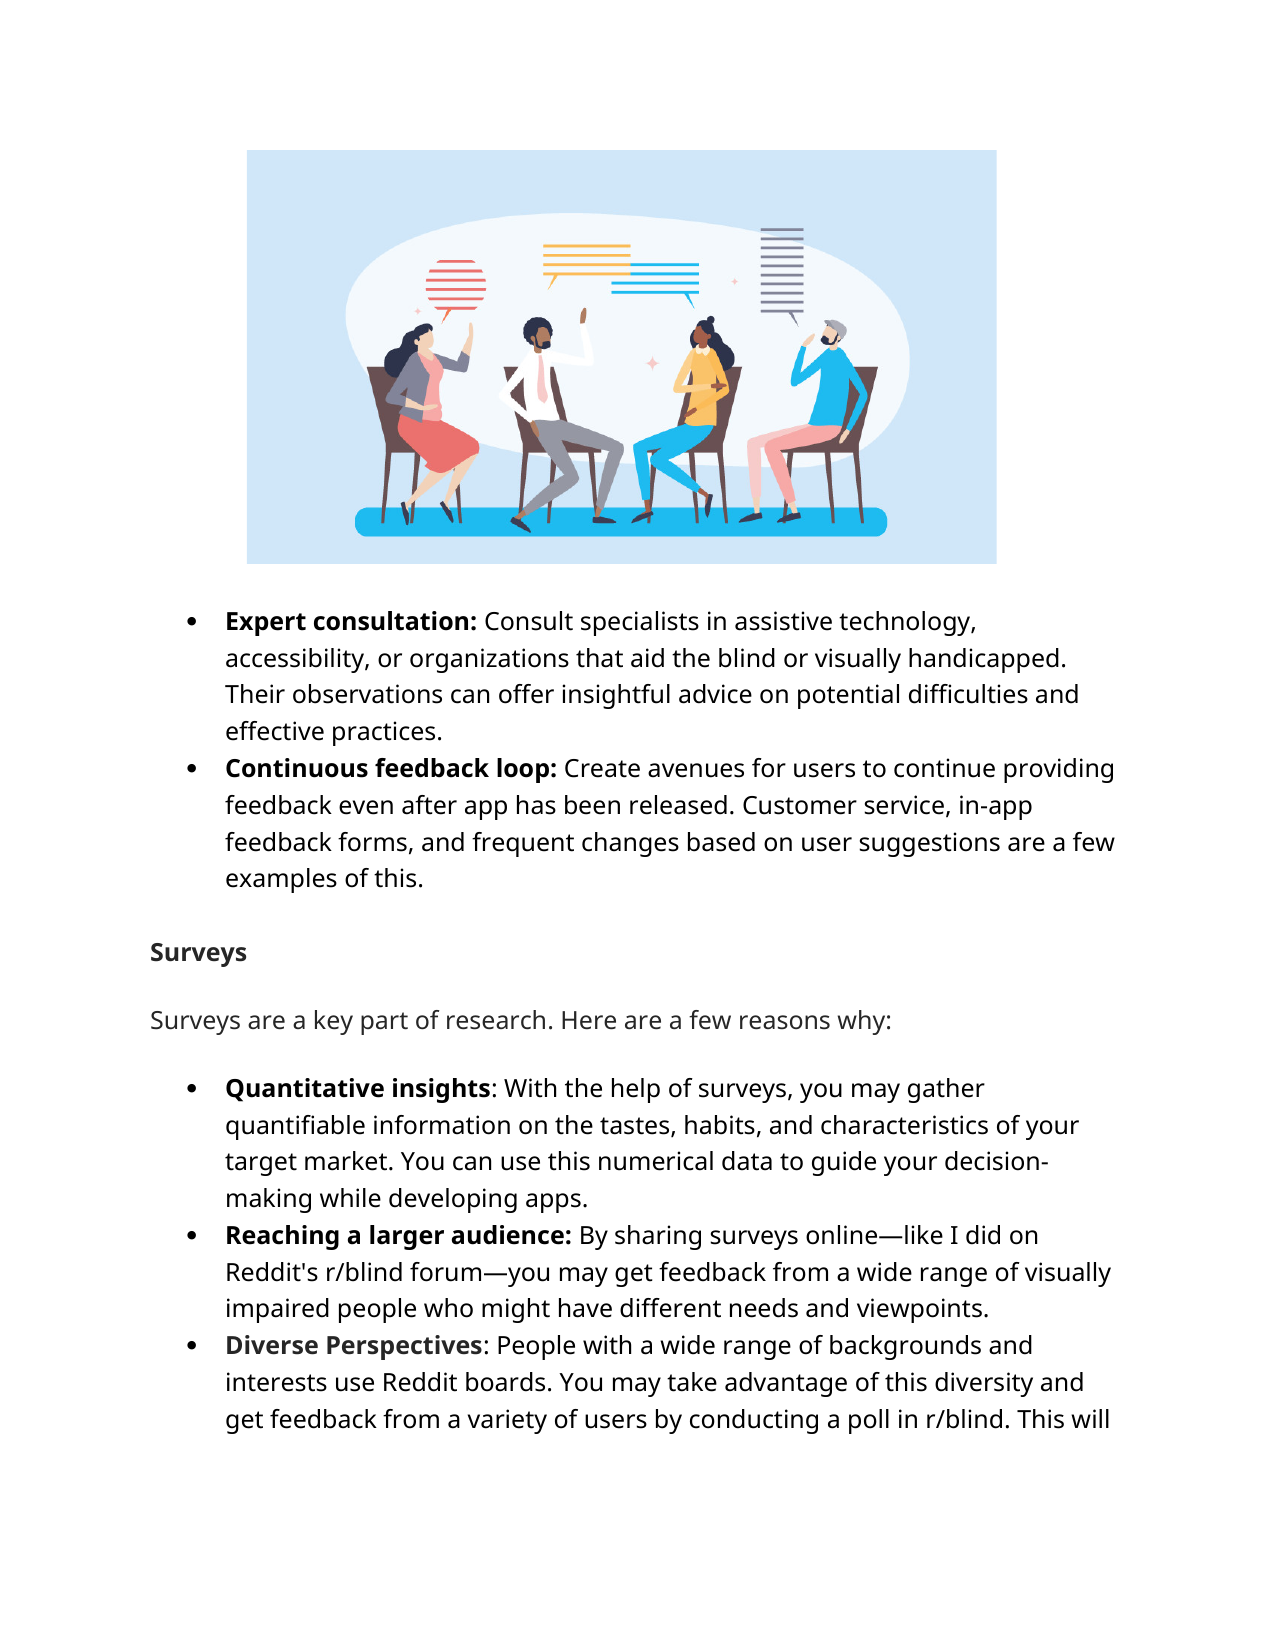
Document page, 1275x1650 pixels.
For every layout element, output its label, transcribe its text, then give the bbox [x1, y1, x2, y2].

list Quantitative insights: With the help of surveys, you may gather quantifiable information on the tastes, habits, and characteristics of your target market. You can use this numerical data to guide your decision-making while developing apps. [187, 1071, 1125, 1215]
text Surveys [150, 934, 1125, 968]
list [187, 1328, 1125, 1436]
text Surveys are a key part of research. Here are a few reasons why: [150, 1002, 1125, 1037]
list Continuous feedback loop: Create avenues for users to continue providing feedback even after app has been released. Customer service, in-app feedback forms, and frequent changes based on user suggestions are a few examples of this. [187, 751, 1125, 895]
list Expert consultation: Consult specialists in assistive technology, accessibility, or organizations that aid the blind or visually handicapped. Their observations can offer insightful advice on potential difficulties and effective practices. [187, 603, 1125, 748]
list Reaching a larger audience: By sharing surveys online—like I did on Reddit's r/blind forum—you may get feedback from a wide range of visually impaired people who might have different needs and viewpoints. [187, 1218, 1125, 1325]
